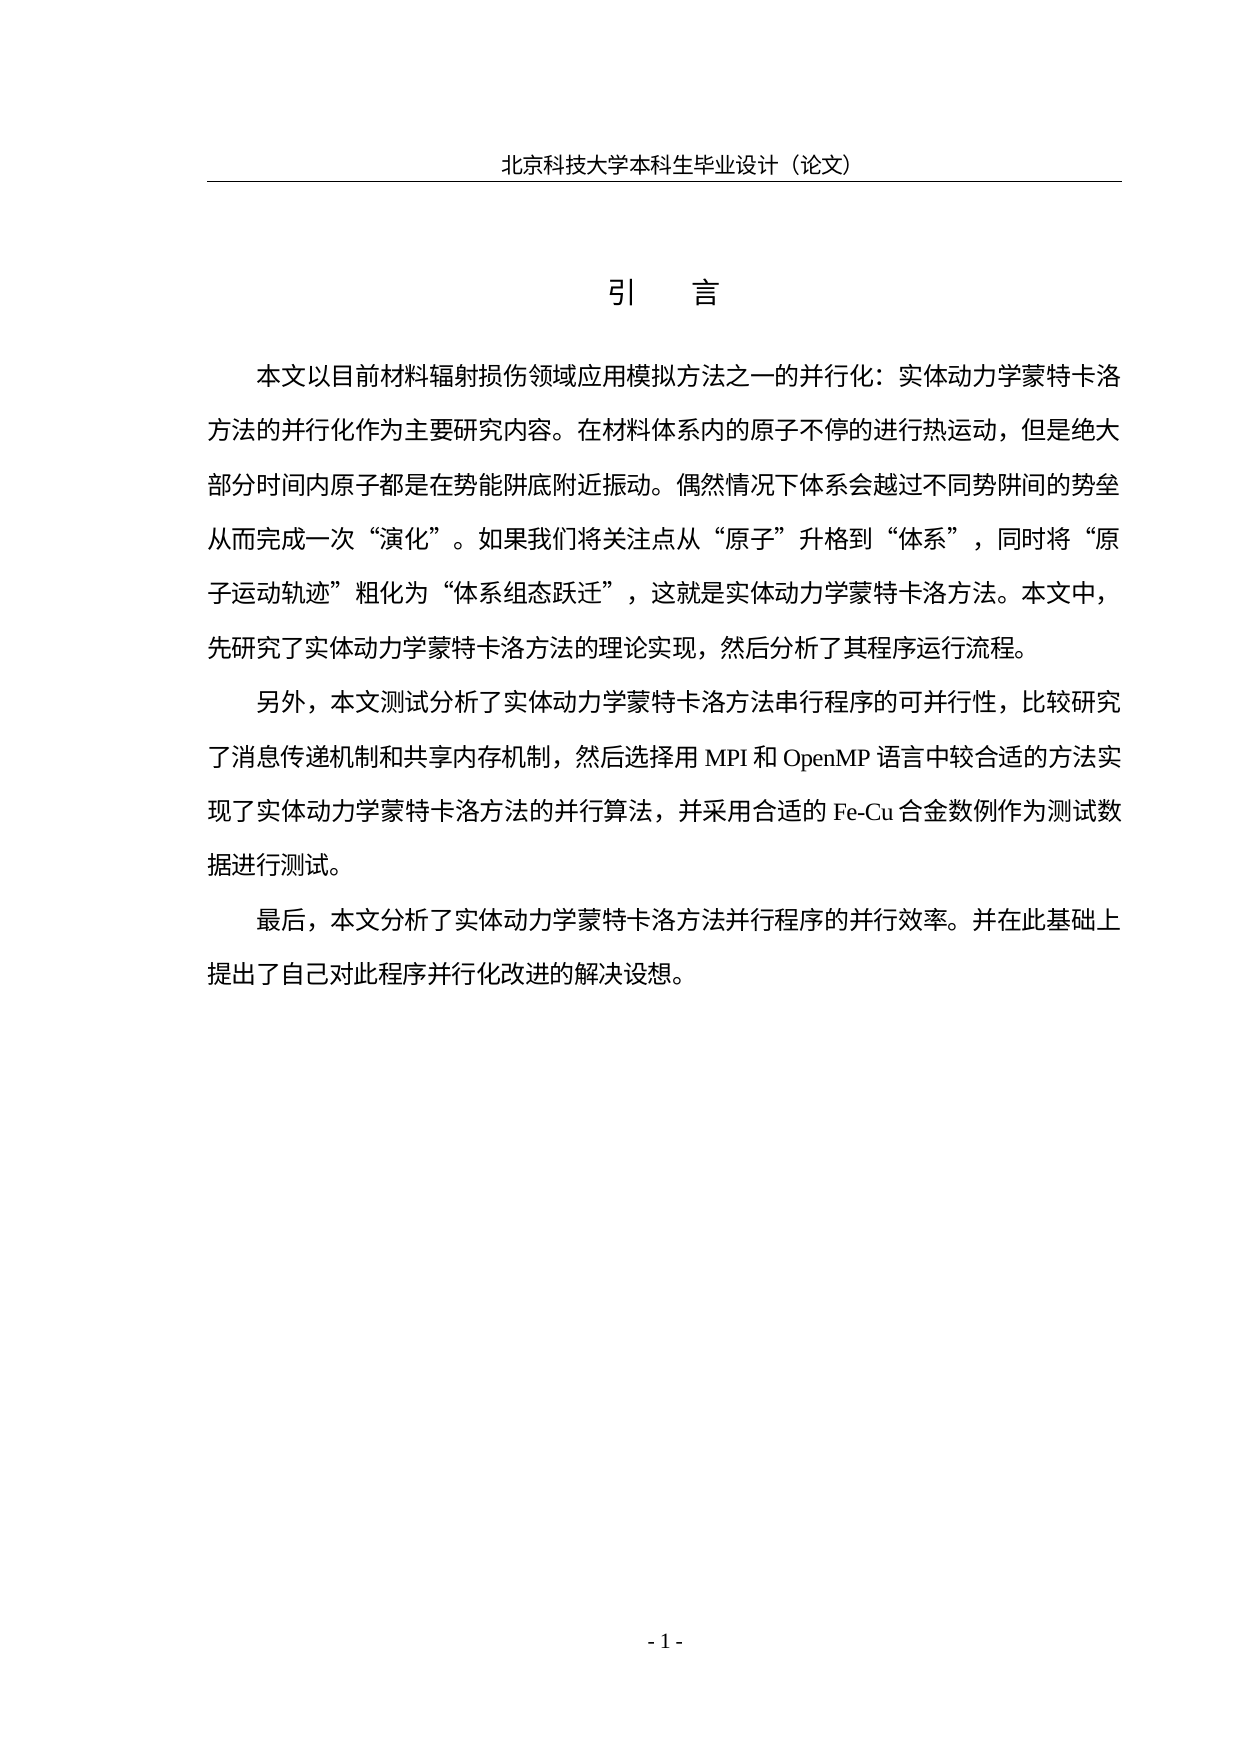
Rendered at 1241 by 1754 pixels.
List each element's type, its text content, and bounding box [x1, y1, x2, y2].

text 另外，本文测试分析了实体动力学蒙特卡洛方法串行程序的可并行性，比较研究了消息传递机制和共享内存机制，然后选择用MPI和OpenMP语言中较合适的方法实现了实体动力学蒙特卡洛方法的并行算法，并采用合适的Fe-Cu合金数例作为测试数据进行测试。 [207, 683, 1122, 882]
text 本文以目前材料辐射损伤领域应用模拟方法之一的并行化：实体动力学蒙特卡洛方法的并行化作为主要研究内容。在材料体系内的原子不停的进行热运动，但是绝大部分时间内原子都是在势能阱底附近振动。偶然情况下体系会越过不同势阱间的势垒从而完成一次“演化”。如果我们将关注点从“原子”升格到“体系”，同时将“原子运动轨迹”粗化为“体系组态跃迁”，这就是实体动力学蒙特卡洛方法。本文中，先研究了实体动力学蒙特卡洛方法的理论实现，然后分析了其程序运行流程。 [207, 356, 1122, 664]
text 最后，本文分析了实体动力学蒙特卡洛方法并行程序的并行效率。并在此基础上提出了自己对此程序并行化改进的解决设想。 [207, 900, 1122, 991]
subtitle 引 言 [207, 270, 1122, 312]
